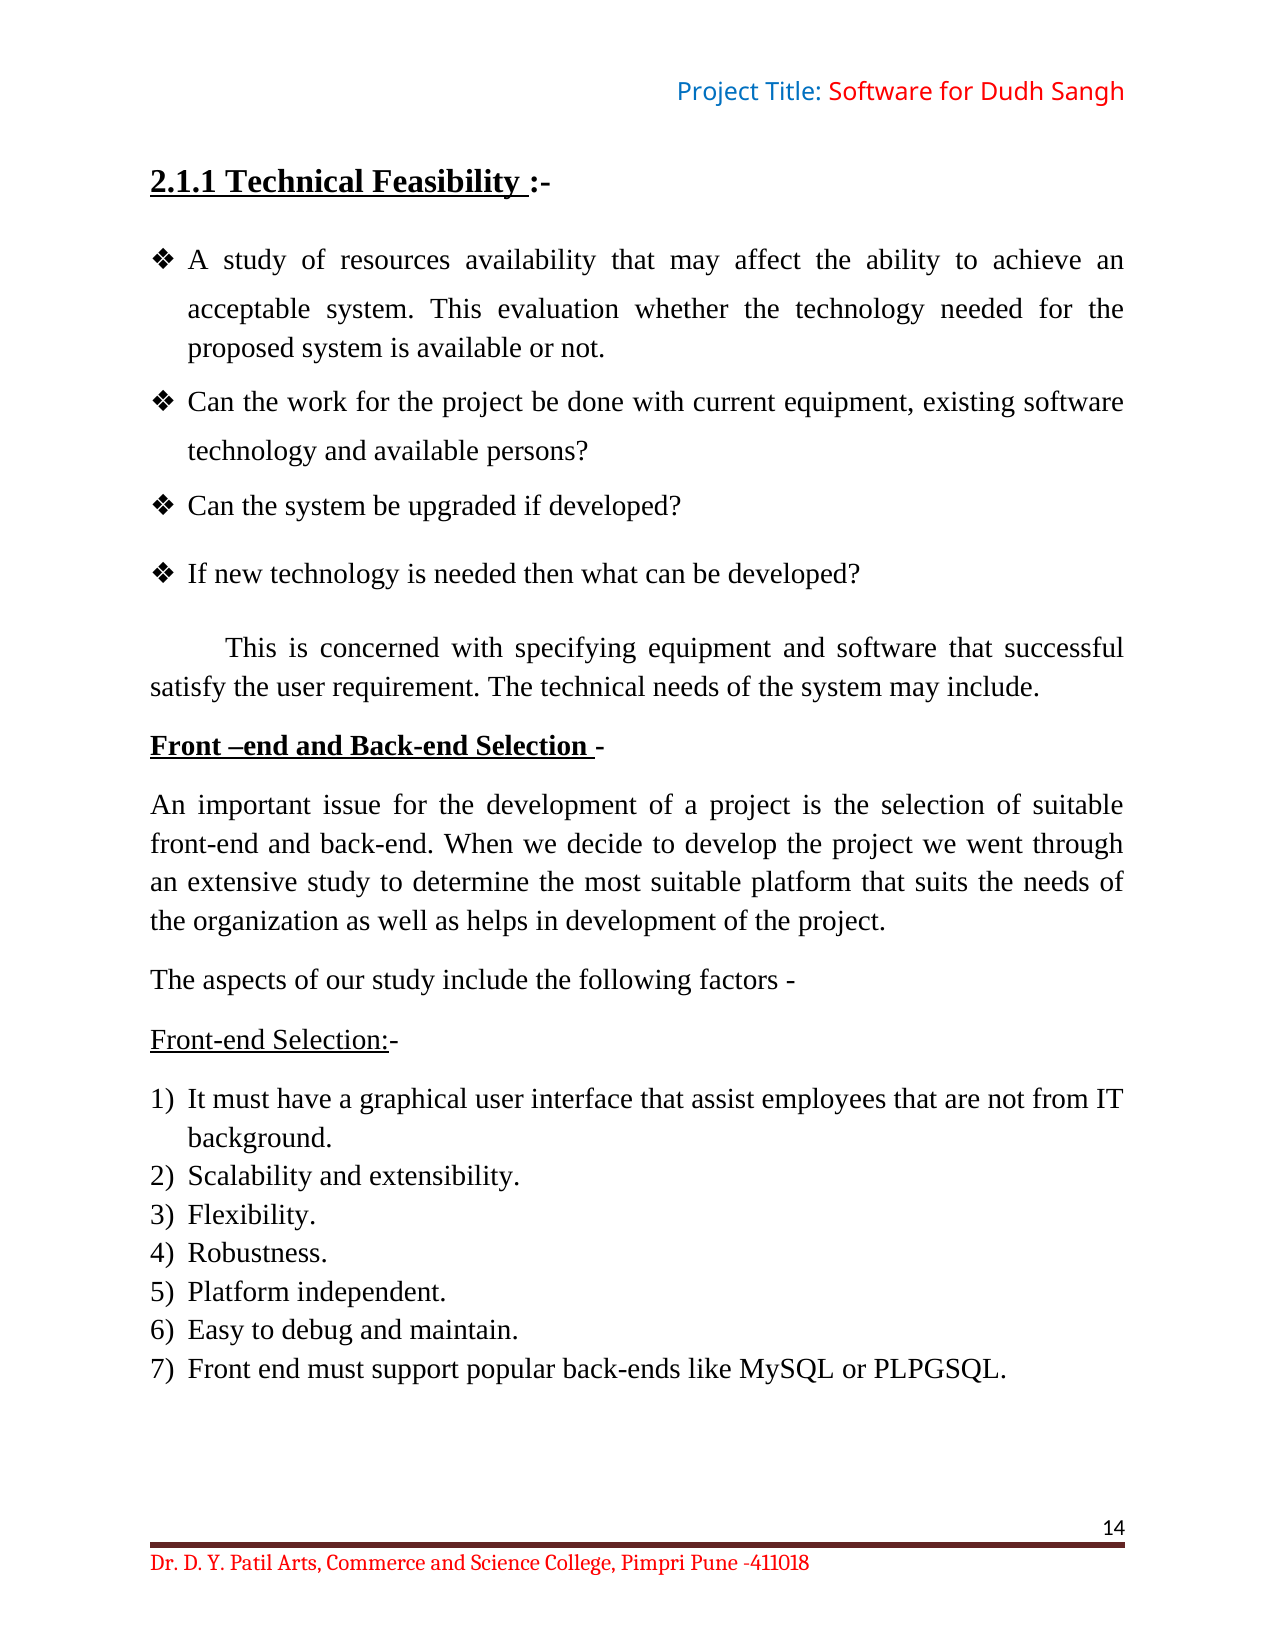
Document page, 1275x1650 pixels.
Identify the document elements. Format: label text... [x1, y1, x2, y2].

list A study of resources availability that may affect the ability to achieve an acceptable system. This evaluation whether the technology needed for the proposed system is available or not. [150, 227, 1125, 363]
list Robustness. [150, 1235, 1125, 1269]
text An important issue for the development of a project is the selection of suitable front-end and back-end. When we decide to develop the project we went through an extensive study to determine the most suitable platform that suits the needs of the organization as well as helps in development of the project. [150, 787, 1125, 937]
list Can the work for the project be done with current equipment, existing software technology and available persons? [150, 368, 1125, 467]
text Front-end Selection:- [150, 1022, 1125, 1055]
list Flexibility. [150, 1197, 1125, 1230]
list Platform independent. [150, 1274, 1125, 1307]
text The aspects of our study include the following factors - [150, 962, 1125, 996]
text Front –end and Back-end Selection - [150, 728, 1125, 762]
list Front end must support popular back-ends like MySQL or PLPGSQL. [150, 1351, 1125, 1384]
list If new technology is needed then what can be developed? [150, 541, 1125, 600]
list It must have a graphical user interface that assist employees that are not from IT background. [150, 1081, 1125, 1153]
list Easy to debug and maintain. [150, 1312, 1125, 1346]
text 2.1.1 Technical Feasibility :- [150, 162, 1125, 200]
text This is concerned with specifying equipment and software that successful satisfy the user requirement. The technical needs of the system may include. [150, 630, 1125, 702]
list Scalability and extensibility. [150, 1158, 1125, 1192]
list Can the system be upgraded if developed? [150, 472, 1125, 532]
